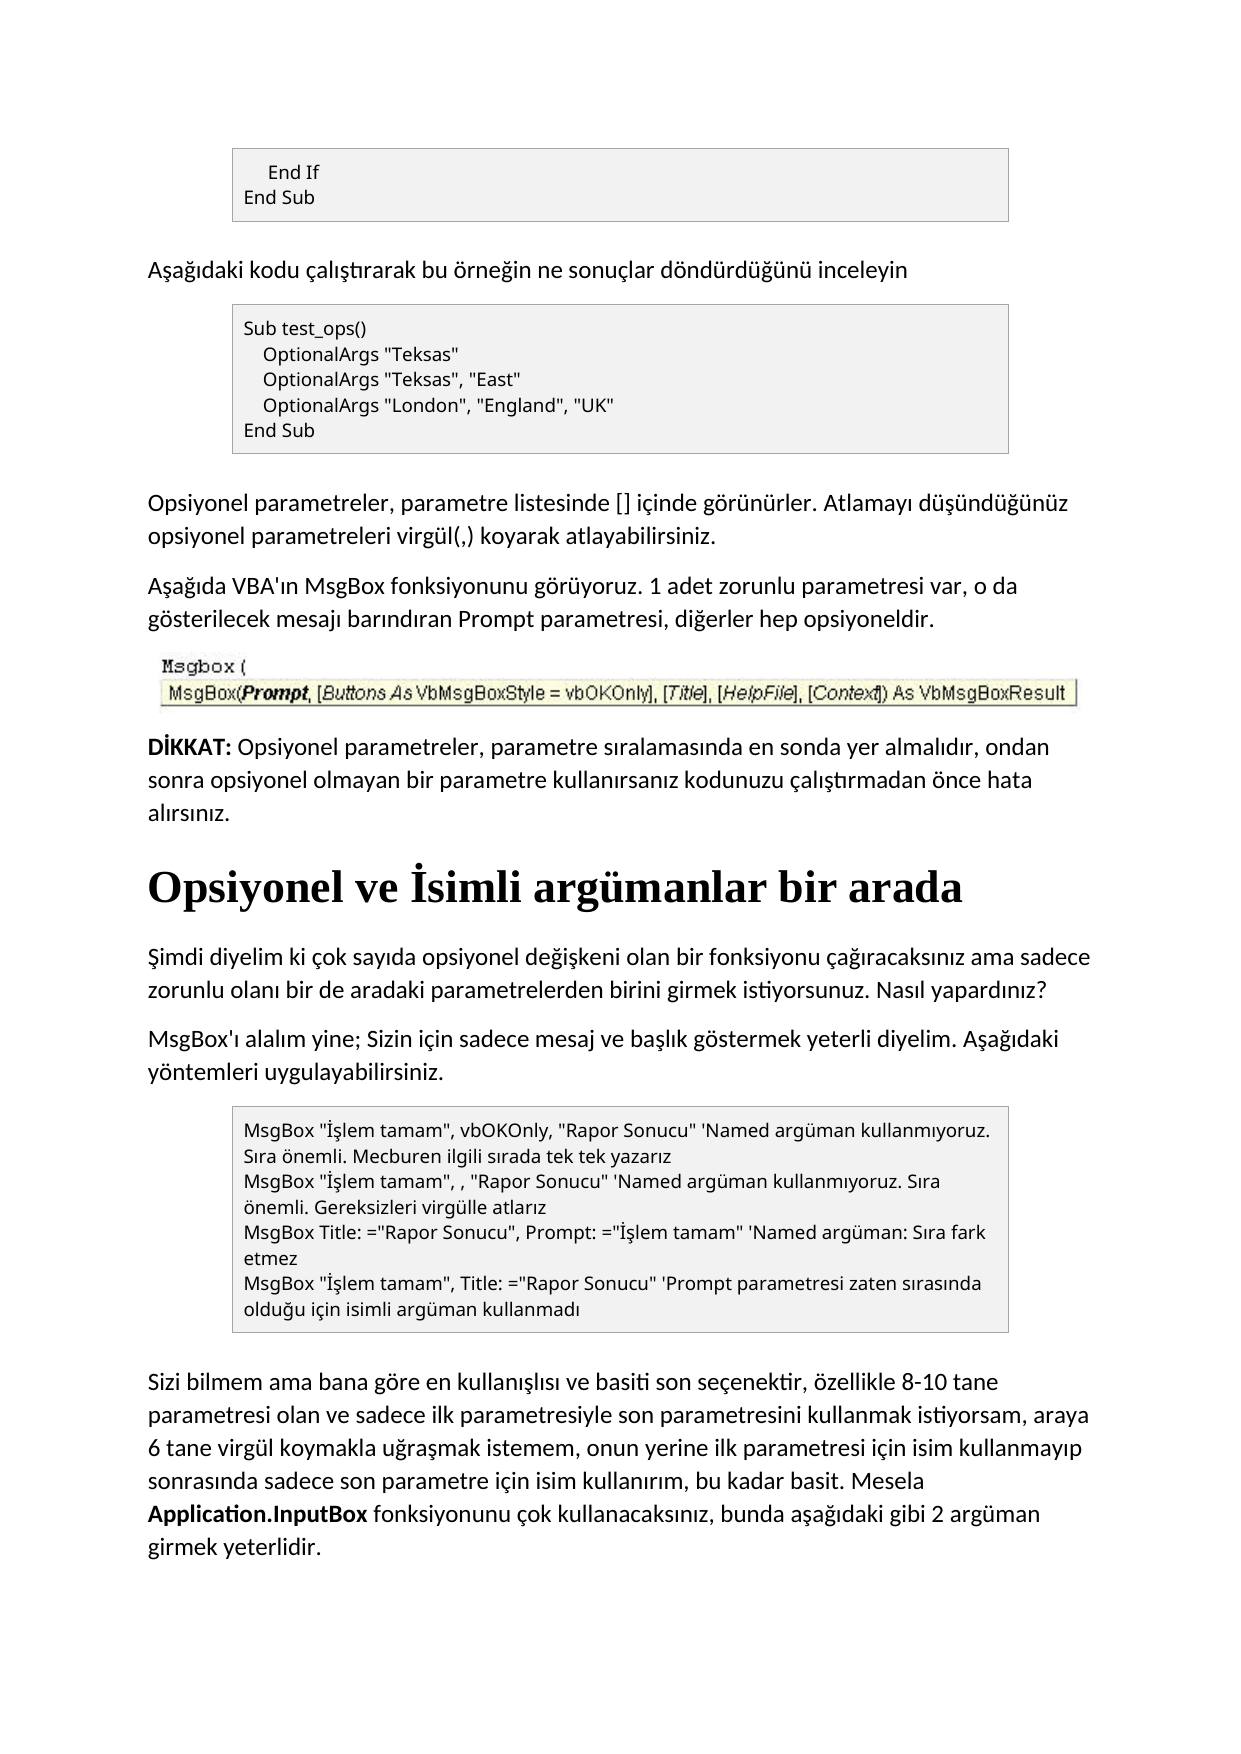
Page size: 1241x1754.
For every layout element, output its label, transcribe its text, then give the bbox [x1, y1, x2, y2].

text Sizi bilmem ama bana göre en kullanışlısı ve basiti son seçenektir, özellikle 8-10 tane parametresi olan ve sadece ilk parametresiyle son parametresini kullanmak istiyorsam, araya 6 tane virgül koymakla uğraşmak istemem, onun yerine ilk parametresi için isim kullanmayıp sonrasında sadece son parametre için isim kullanırım, bu kadar basit. Mesela Application.InputBox fonksiyonunu çok kullanacaksınız, bunda aşağıdaki gibi 2 argüman girmek yeterlidir. [148, 1333, 1093, 1561]
text MsgBox Title: ="Rapor Sonucu", Prompt: ="İşlem tamam" 'Named argüman: Sıra fark etmez [233, 1208, 1008, 1259]
text OptionalArgs "Teksas" [233, 329, 1008, 355]
text Aşağıdaki kodu çalıştırarak bu örneğin ne sonuçlar döndürdüğünü inceleyin [148, 222, 1093, 285]
text End Sub [233, 406, 1008, 453]
text Aşağıda VBA'ın MsgBox fonksiyonunu görüyoruz. 1 adet zorunlu parametresi var, o da gösterilecek mesajı barındıran Prompt parametresi, diğerler hep opsiyoneldir. [148, 570, 1093, 633]
text MsgBox "İşlem tamam", Title: ="Rapor Sonucu" 'Prompt parametresi zaten sırasında olduğu için isimli argüman kullanmadı [233, 1259, 1008, 1332]
text End Sub [233, 173, 1008, 221]
text OptionalArgs "Teksas", "East" [233, 355, 1008, 381]
text Şimdi diyelim ki çok sayıda opsiyonel değişkeni olan bir fonksiyonu çağıracaksınız ama sadece zorunlu olanı bir de aradaki parametrelerden birini girmek istiyorsunuz. Nasıl yapardınız? [148, 941, 1093, 1004]
text Opsiyonel parametreler, parametre listesinde [] içinde görünürler. Atlamayı düşündüğünüz opsiyonel parametreleri virgül(,) koyarak atlayabilirsiniz. [148, 454, 1093, 551]
subtitle Opsiyonel ve İsimli argümanlar bir arada [148, 859, 1093, 912]
text OptionalArgs "London", "England", "UK" [233, 381, 1008, 406]
text DİKKAT: Opsiyonel parametreler, parametre sıralamasında en sonda yer almalıdır, ondan sonra opsiyonel olmayan bir parametre kullanırsanız kodunuzu çalıştırmadan önce hata alırsınız. [148, 731, 1093, 828]
text MsgBox "İşlem tamam", , "Rapor Sonucu" 'Named argüman kullanmıyoruz. Sıra önemli. Gereksizleri virgülle atlarız [233, 1157, 1008, 1208]
text MsgBox'ı alalım yine; Sizin için sadece mesaj ve başlık göstermek yeterli diyelim. Aşağıdaki yöntemleri uygulayabilirsiniz. [148, 1024, 1093, 1087]
text End If [233, 149, 1008, 173]
picture [147, 652, 1093, 713]
text Sub test_ops() [233, 305, 1008, 329]
text MsgBox "İşlem tamam", vbOKOnly, "Rapor Sonucu" 'Named argüman kullanmıyoruz. Sıra önemli. Mecburen ilgili sırada tek tek yazarız [233, 1107, 1008, 1157]
